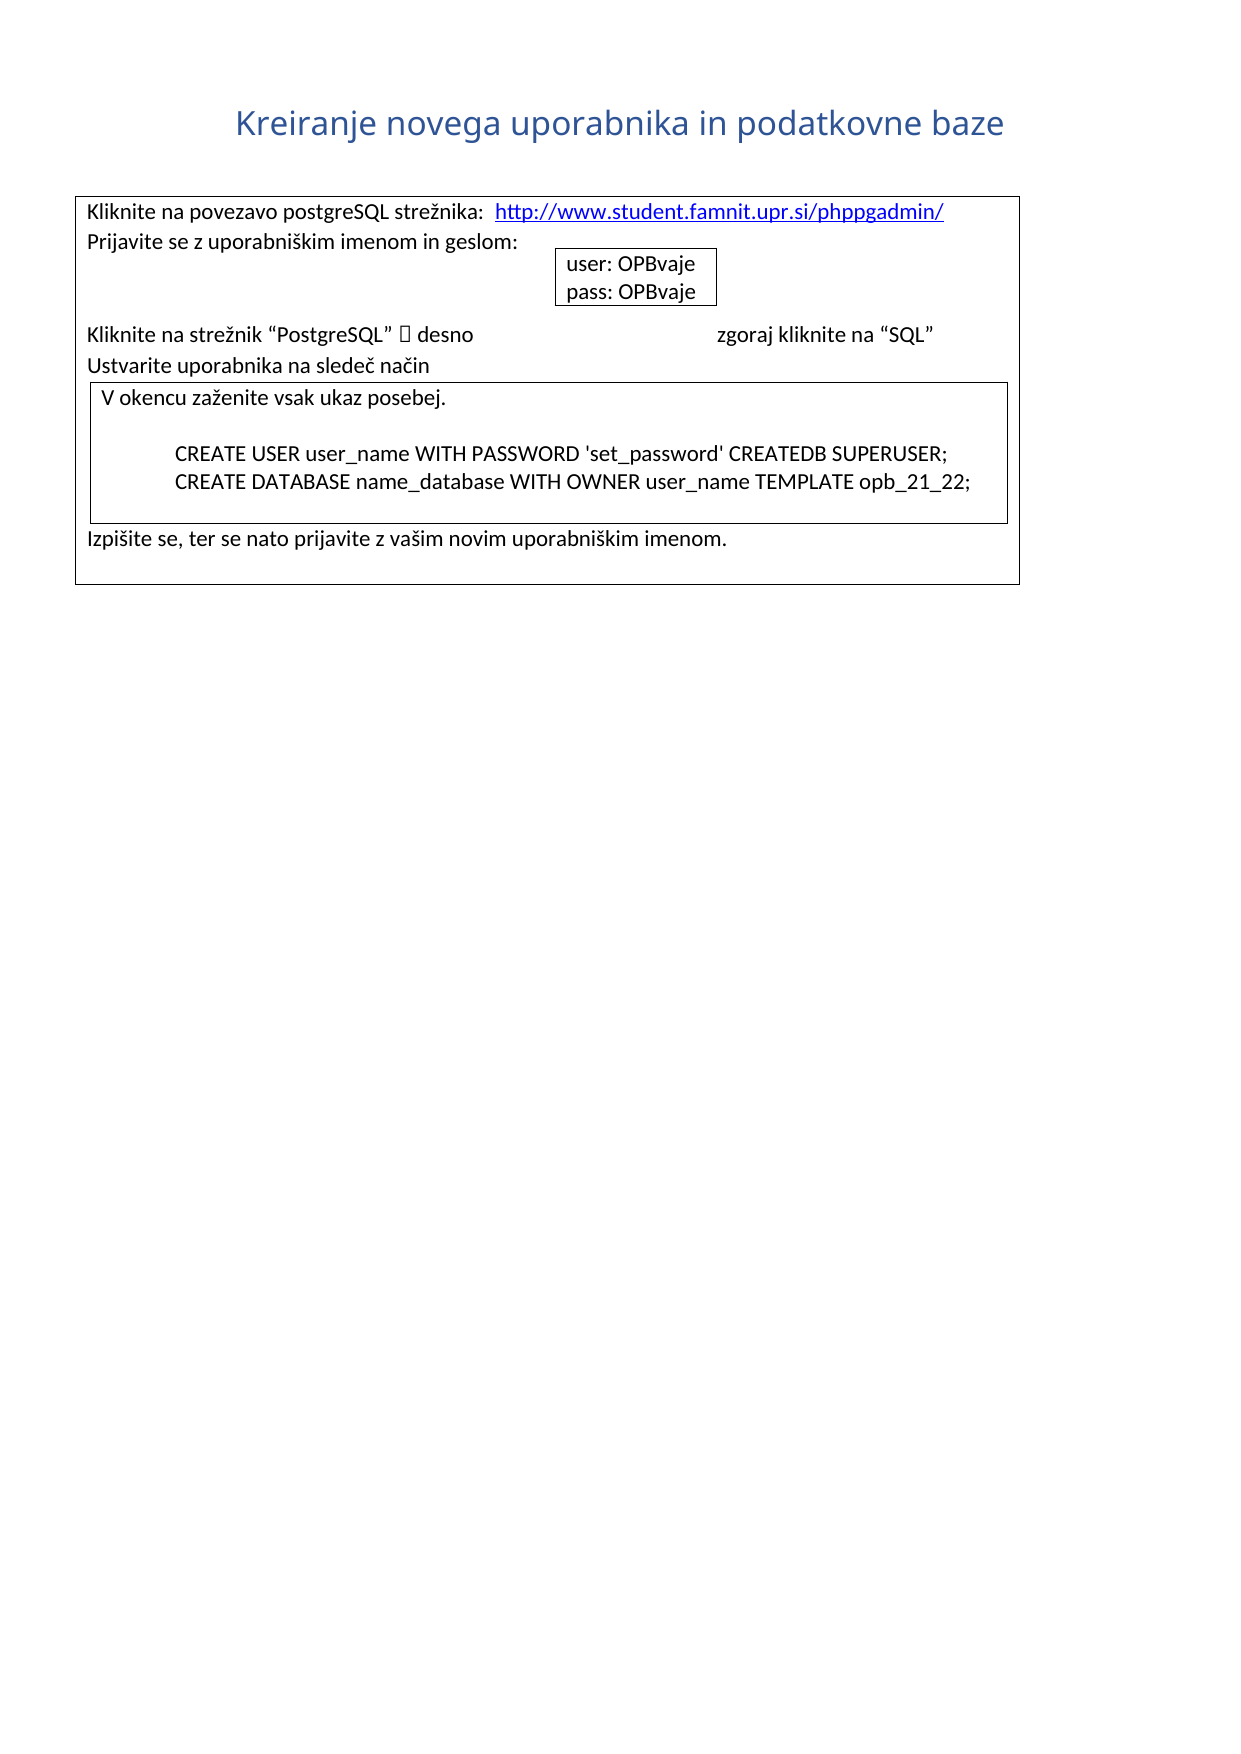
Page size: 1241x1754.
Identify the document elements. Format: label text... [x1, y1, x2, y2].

subtitle Kreiranje novega uporabnika in podatkovne baze [75, 100, 1165, 145]
table_header Kliknite na povezavo postgreSQL strežnika: http://www.student.famnit.upr.si/phppgadmin/ Prijavite se z uporabniškim imenom in geslom: Kliknite na strežnik “PostgreSQL”  desno zgoraj kliknite na “SQL” Ustvarite uporabnika na sledeč način Izpišite se, ter se nato prijavite z vašim novim uporabniškim imenom. [76, 197, 1019, 584]
